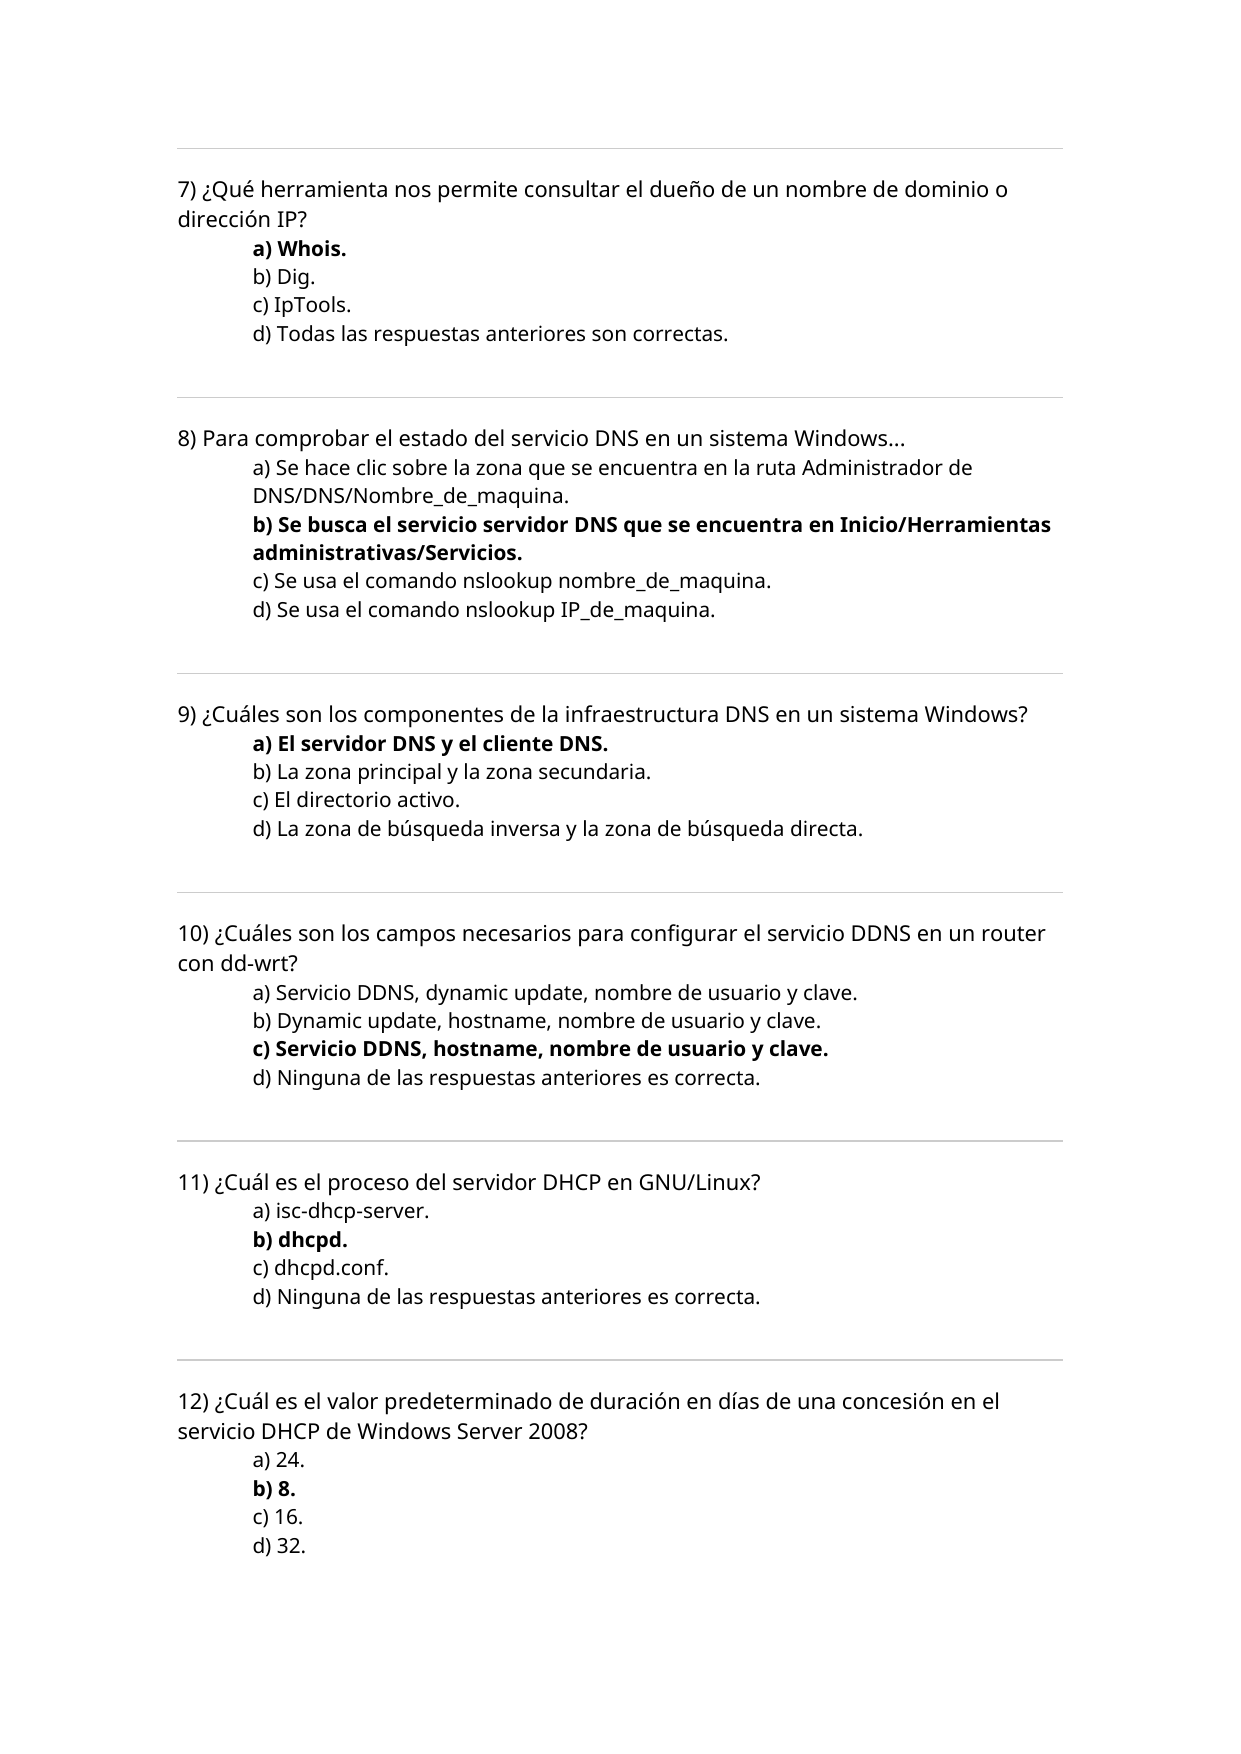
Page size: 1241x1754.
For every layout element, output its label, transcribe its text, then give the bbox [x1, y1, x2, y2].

text 11) ¿Cuál es el proceso del servidor DHCP en GNU/Linux? [177, 1142, 1063, 1197]
text c) dhcpd.conf. [252, 1253, 1063, 1282]
text b) 8. [252, 1474, 1063, 1502]
text 8) Para comprobar el estado del servicio DNS en un sistema Windows... [177, 398, 1063, 453]
text b) dhcpd. [252, 1225, 1063, 1253]
text b) Se busca el servicio servidor DNS que se encuentra en Inicio/Herramientas administrativas/Servicios. [252, 510, 1063, 567]
text b) La zona principal y la zona secundaria. [252, 757, 1063, 786]
text d) La zona de búsqueda inversa y la zona de búsqueda directa. [252, 814, 1063, 842]
text d) Ninguna de las respuestas anteriores es correcta. [252, 1063, 1063, 1091]
text b) Dynamic update, hostname, nombre de usuario y clave. [252, 1006, 1063, 1034]
text d) Ninguna de las respuestas anteriores es correcta. [252, 1282, 1063, 1310]
text d) Todas las respuestas anteriores son correctas. [252, 319, 1063, 347]
text a) Whois. [252, 234, 1063, 262]
text b) Dig. [252, 262, 1063, 291]
text c) Se usa el comando nslookup nombre_de_maquina. [252, 567, 1063, 595]
text a) El servidor DNS y el cliente DNS. [252, 729, 1063, 757]
text c) IpTools. [252, 291, 1063, 319]
text a) Se hace clic sobre la zona que se encuentra en la ruta Administrador de DNS/DNS/Nombre_de_maquina. [252, 453, 1063, 510]
text d) 32. [252, 1531, 1063, 1559]
text a) 24. [252, 1446, 1063, 1474]
text a) Servicio DDNS, dynamic update, nombre de usuario y clave. [252, 978, 1063, 1006]
text d) Se usa el comando nslookup IP_de_maquina. [252, 595, 1063, 623]
text a) isc-dhcp-server. [252, 1197, 1063, 1225]
text 7) ¿Qué herramienta nos permite consultar el dueño de un nombre de dominio o dirección IP? [177, 149, 1063, 234]
text c) El directorio activo. [252, 786, 1063, 814]
text 12) ¿Cuál es el valor predeterminado de duración en días de una concesión en el servicio DHCP de Windows Server 2008? [177, 1361, 1063, 1446]
text c) 16. [252, 1502, 1063, 1531]
text 9) ¿Cuáles son los componentes de la infraestructura DNS en un sistema Windows? [177, 674, 1063, 729]
text 10) ¿Cuáles son los campos necesarios para configurar el servicio DDNS en un router con dd-wrt? [177, 893, 1063, 978]
text c) Servicio DDNS, hostname, nombre de usuario y clave. [252, 1034, 1063, 1063]
